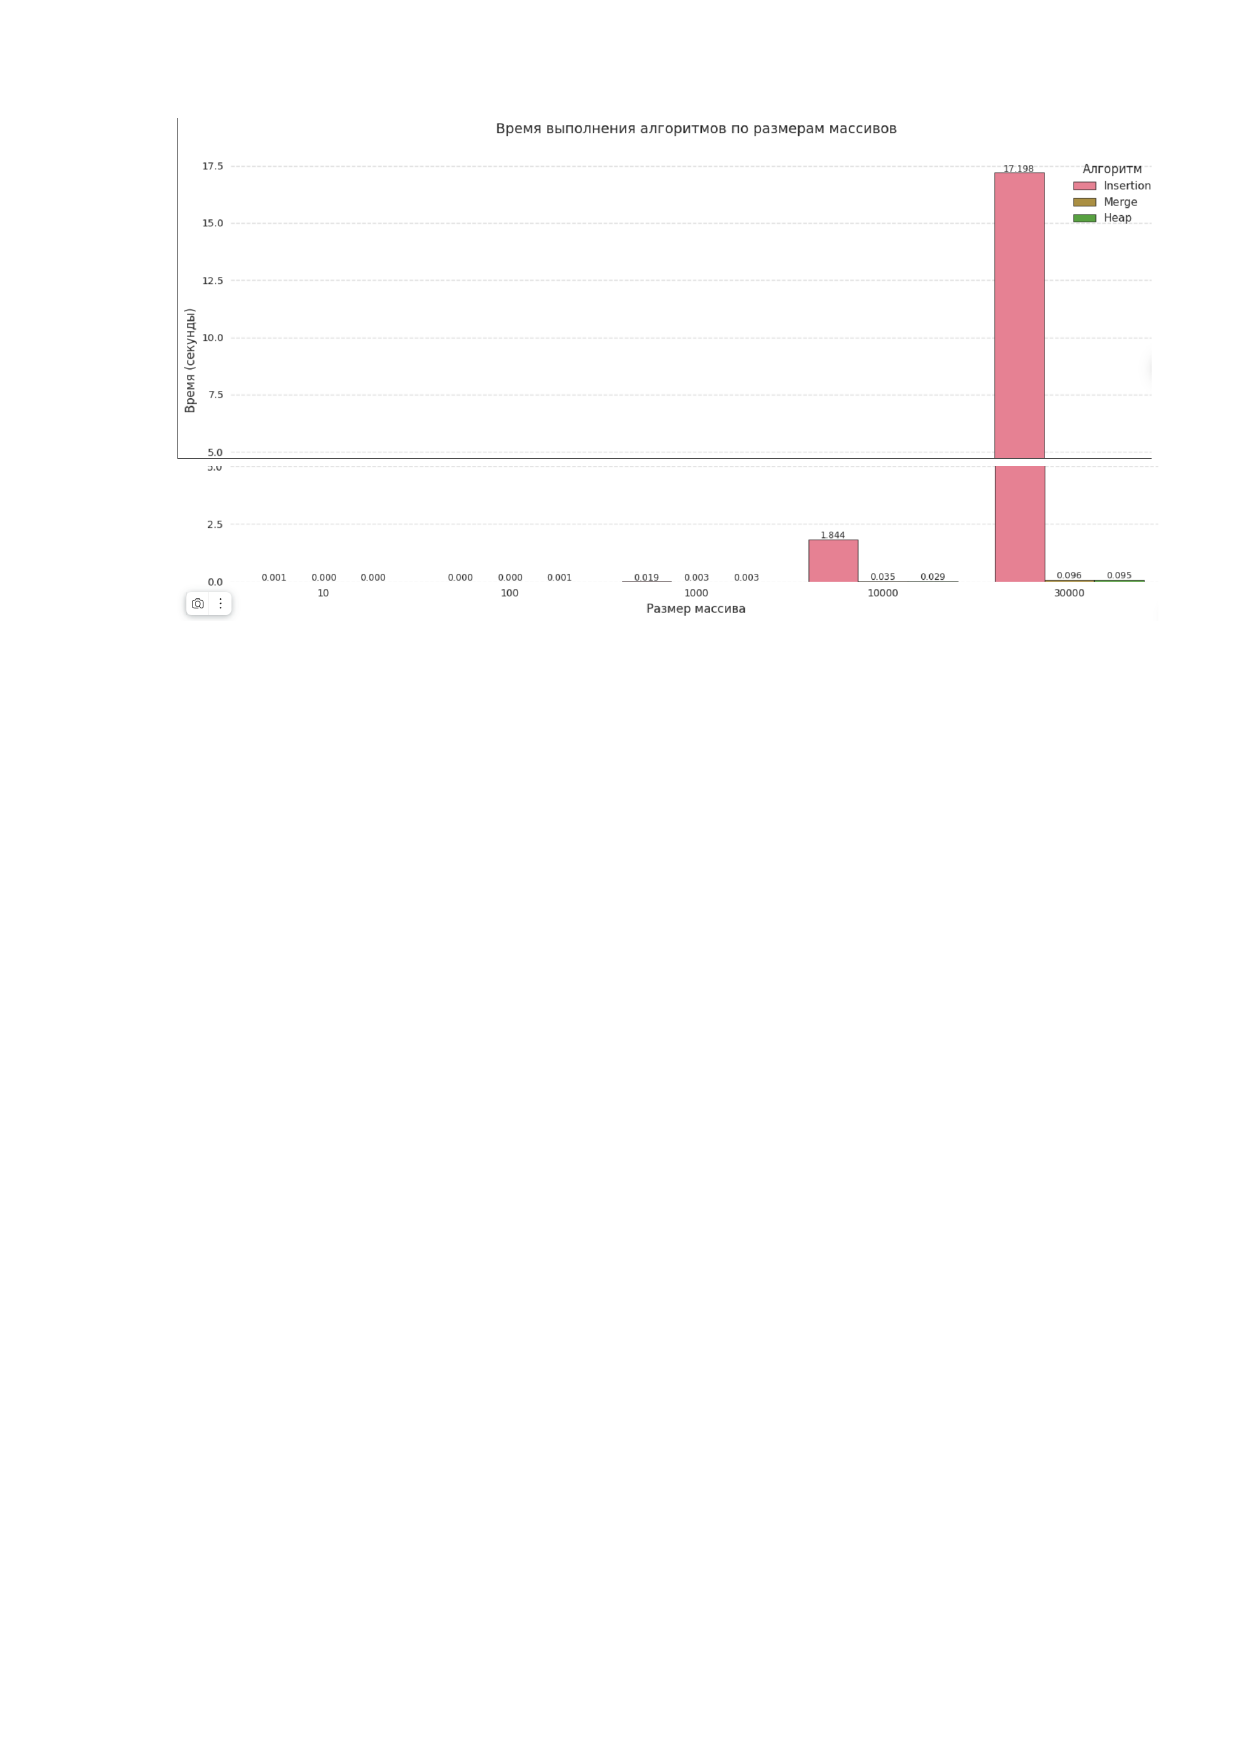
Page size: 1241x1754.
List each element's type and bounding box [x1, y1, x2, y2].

picture [177, 466, 1159, 621]
picture [177, 118, 1152, 459]
